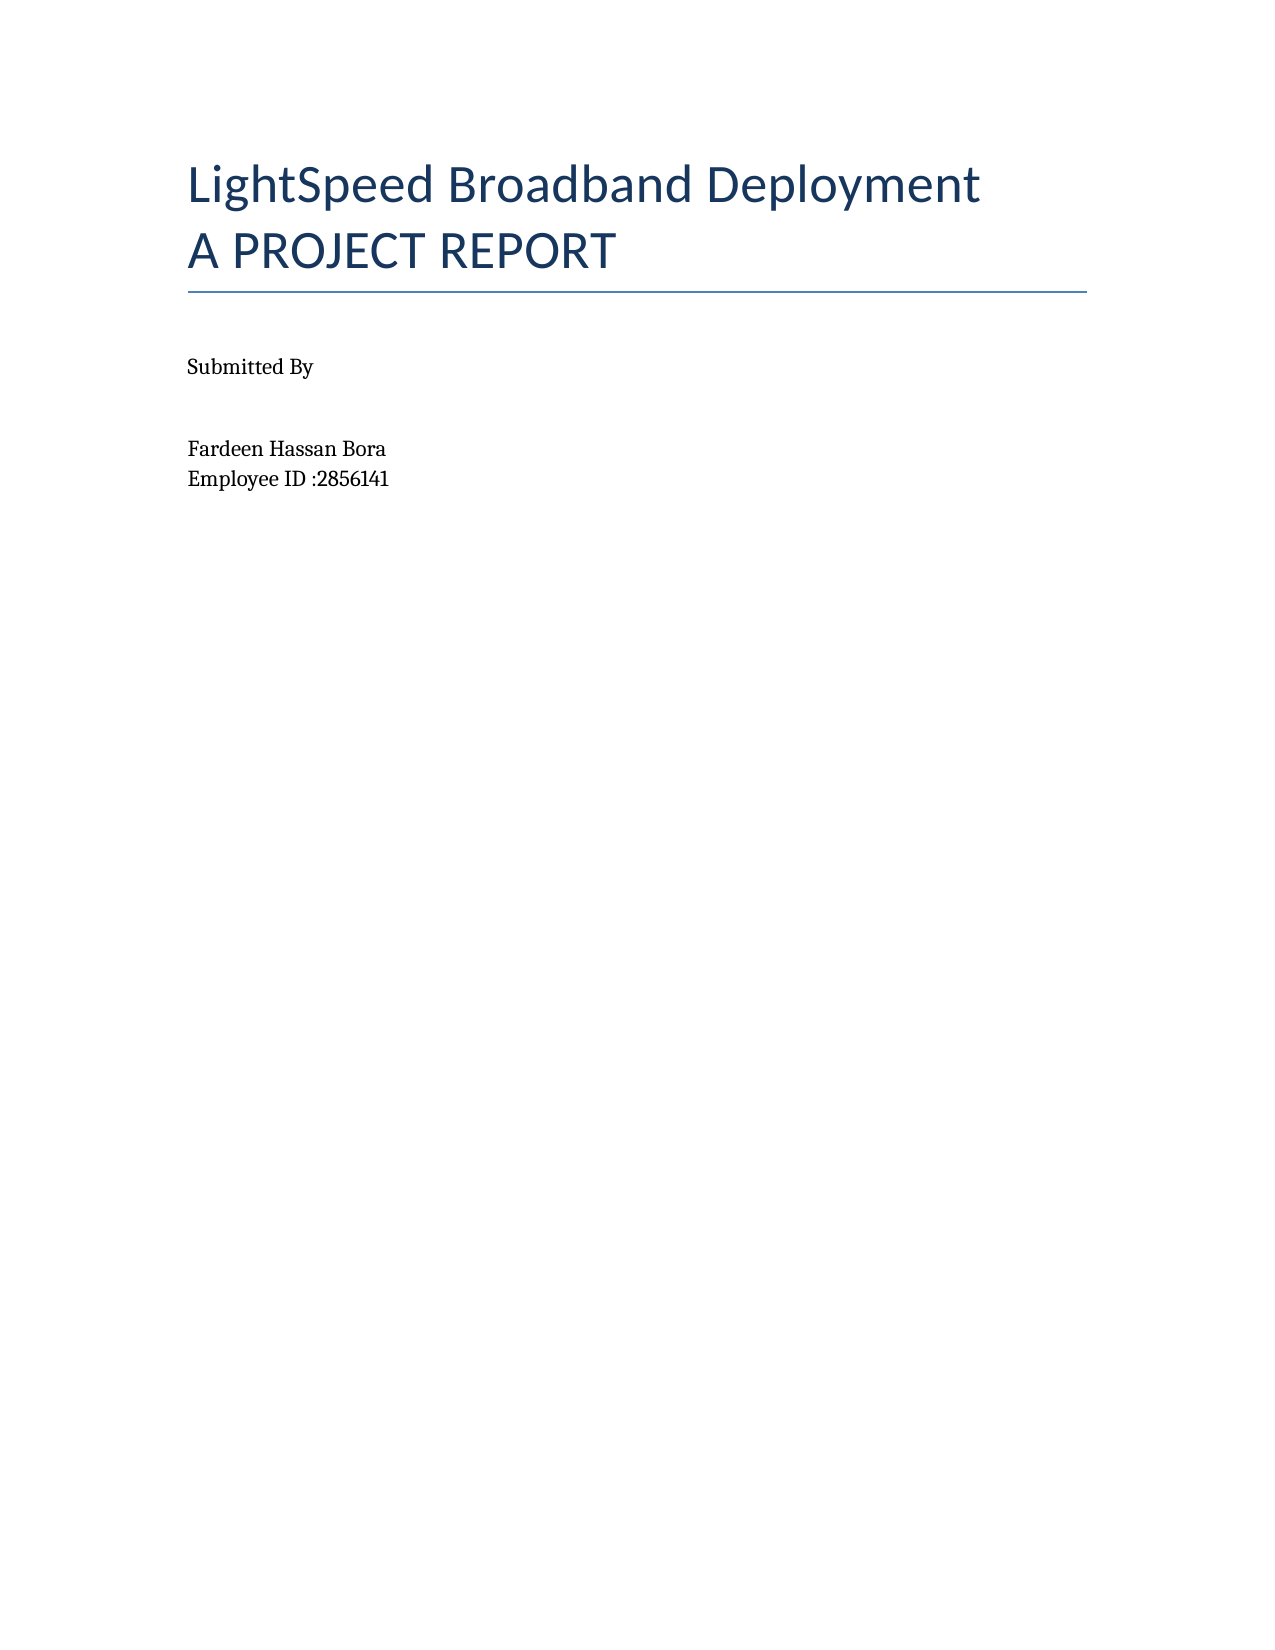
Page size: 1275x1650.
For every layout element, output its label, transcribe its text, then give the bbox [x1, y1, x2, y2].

text Submitted By [187, 324, 1087, 411]
text Fardeen Hassan Bora Employee ID :2856141 [187, 435, 1087, 492]
title LightSpeed Broadband Deployment A PROJECT REPORT [187, 150, 1087, 293]
